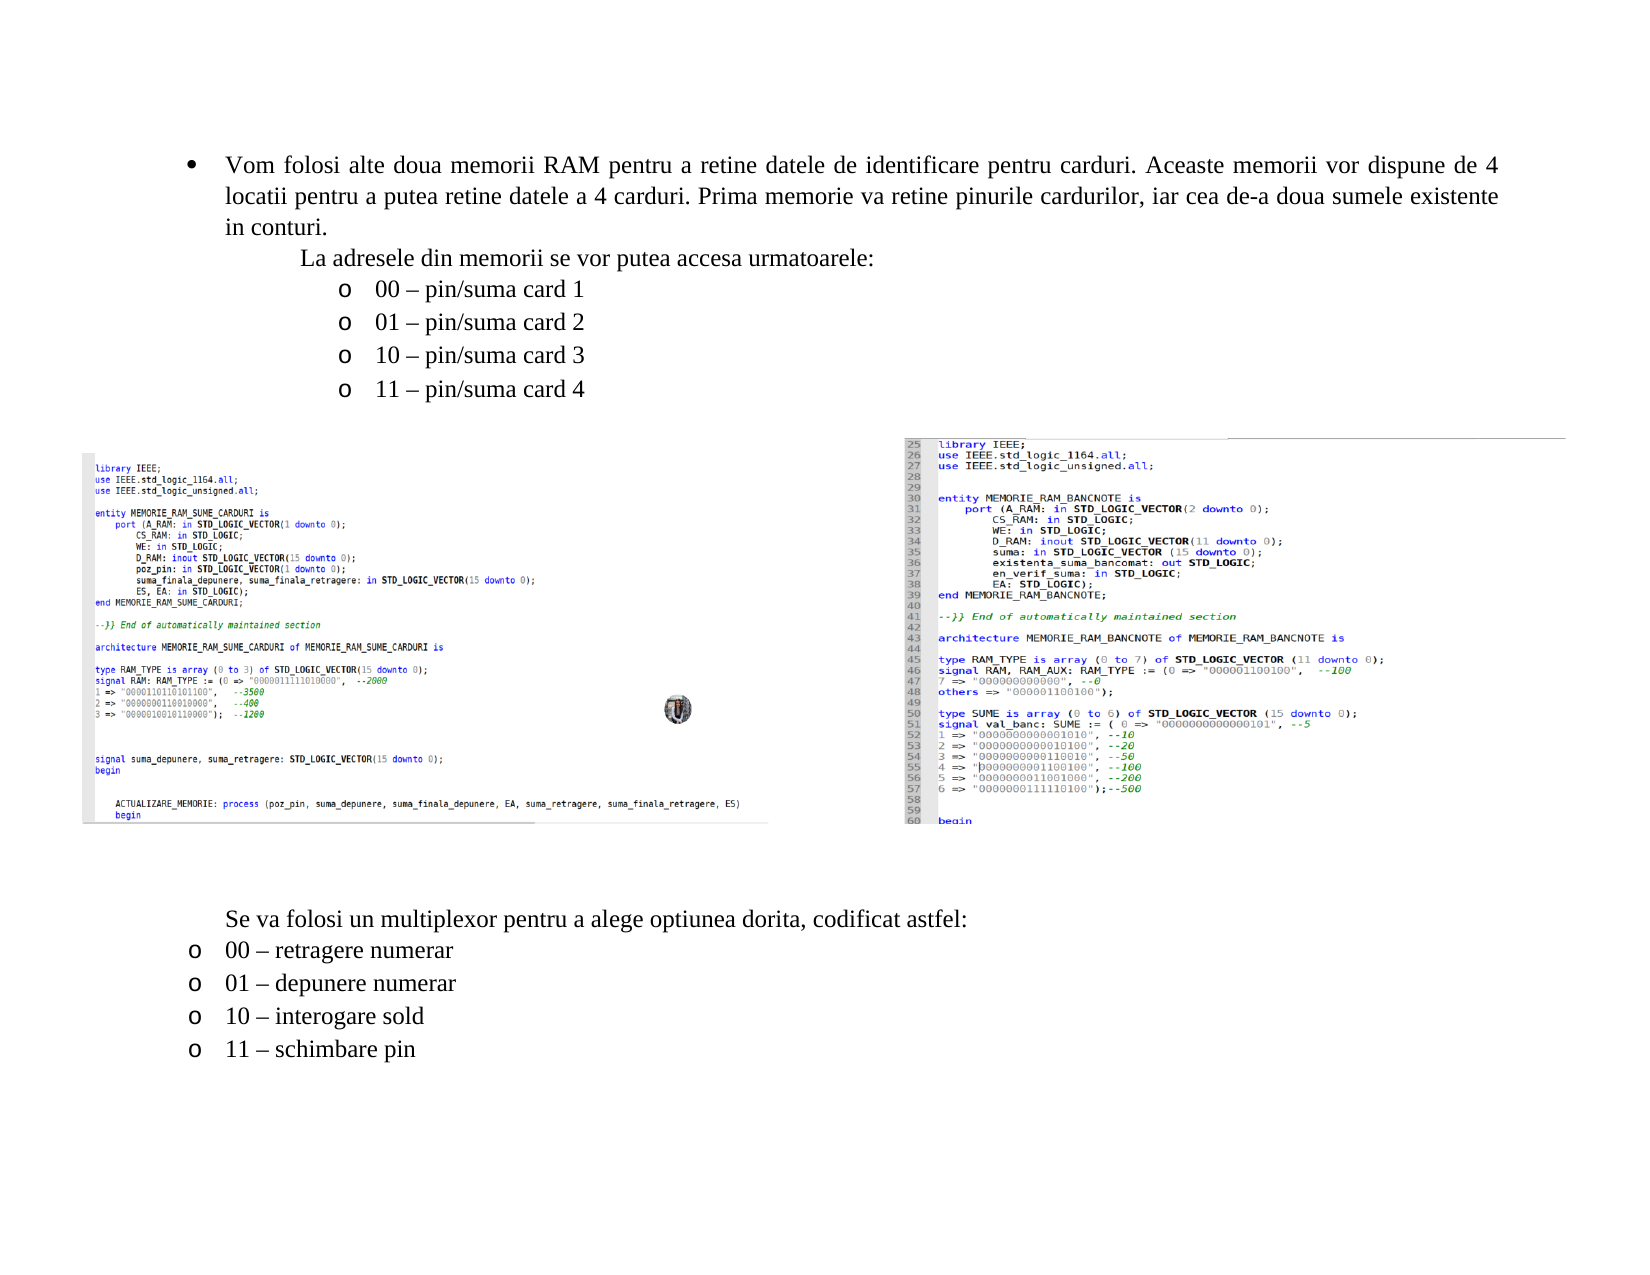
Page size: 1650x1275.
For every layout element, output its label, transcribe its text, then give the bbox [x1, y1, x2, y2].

list 11 – schimbare pin [187, 1034, 1500, 1065]
list Se va folosi un multiplexor pentru a alege optiunea dorita, codificat astfel: [225, 904, 1500, 932]
list 01 – depunere numerar [187, 968, 1500, 999]
list 10 – interogare sold [187, 1001, 1500, 1032]
list 11 – pin/suma card 4 [337, 374, 1500, 405]
picture [82, 453, 769, 824]
list 01 – pin/suma card 2 [337, 307, 1500, 338]
list 10 – pin/suma card 3 [337, 341, 1500, 371]
picture [904, 438, 1566, 824]
list 00 – retragere numerar [187, 935, 1500, 966]
list Vom folosi alte doua memorii RAM pentru a retine datele de identificare pentru carduri. Aceaste memorii vor dispune de 4 locatii pentru a putea retine datele a 4 carduri. Prima memorie va retine pinurile cardurilor, iar cea de-a doua sumele existente in conturi. [187, 150, 1500, 241]
list La adresele din memorii se vor putea accesa urmatoarele: [300, 243, 1500, 272]
list 00 – pin/suma card 1 [337, 274, 1500, 305]
